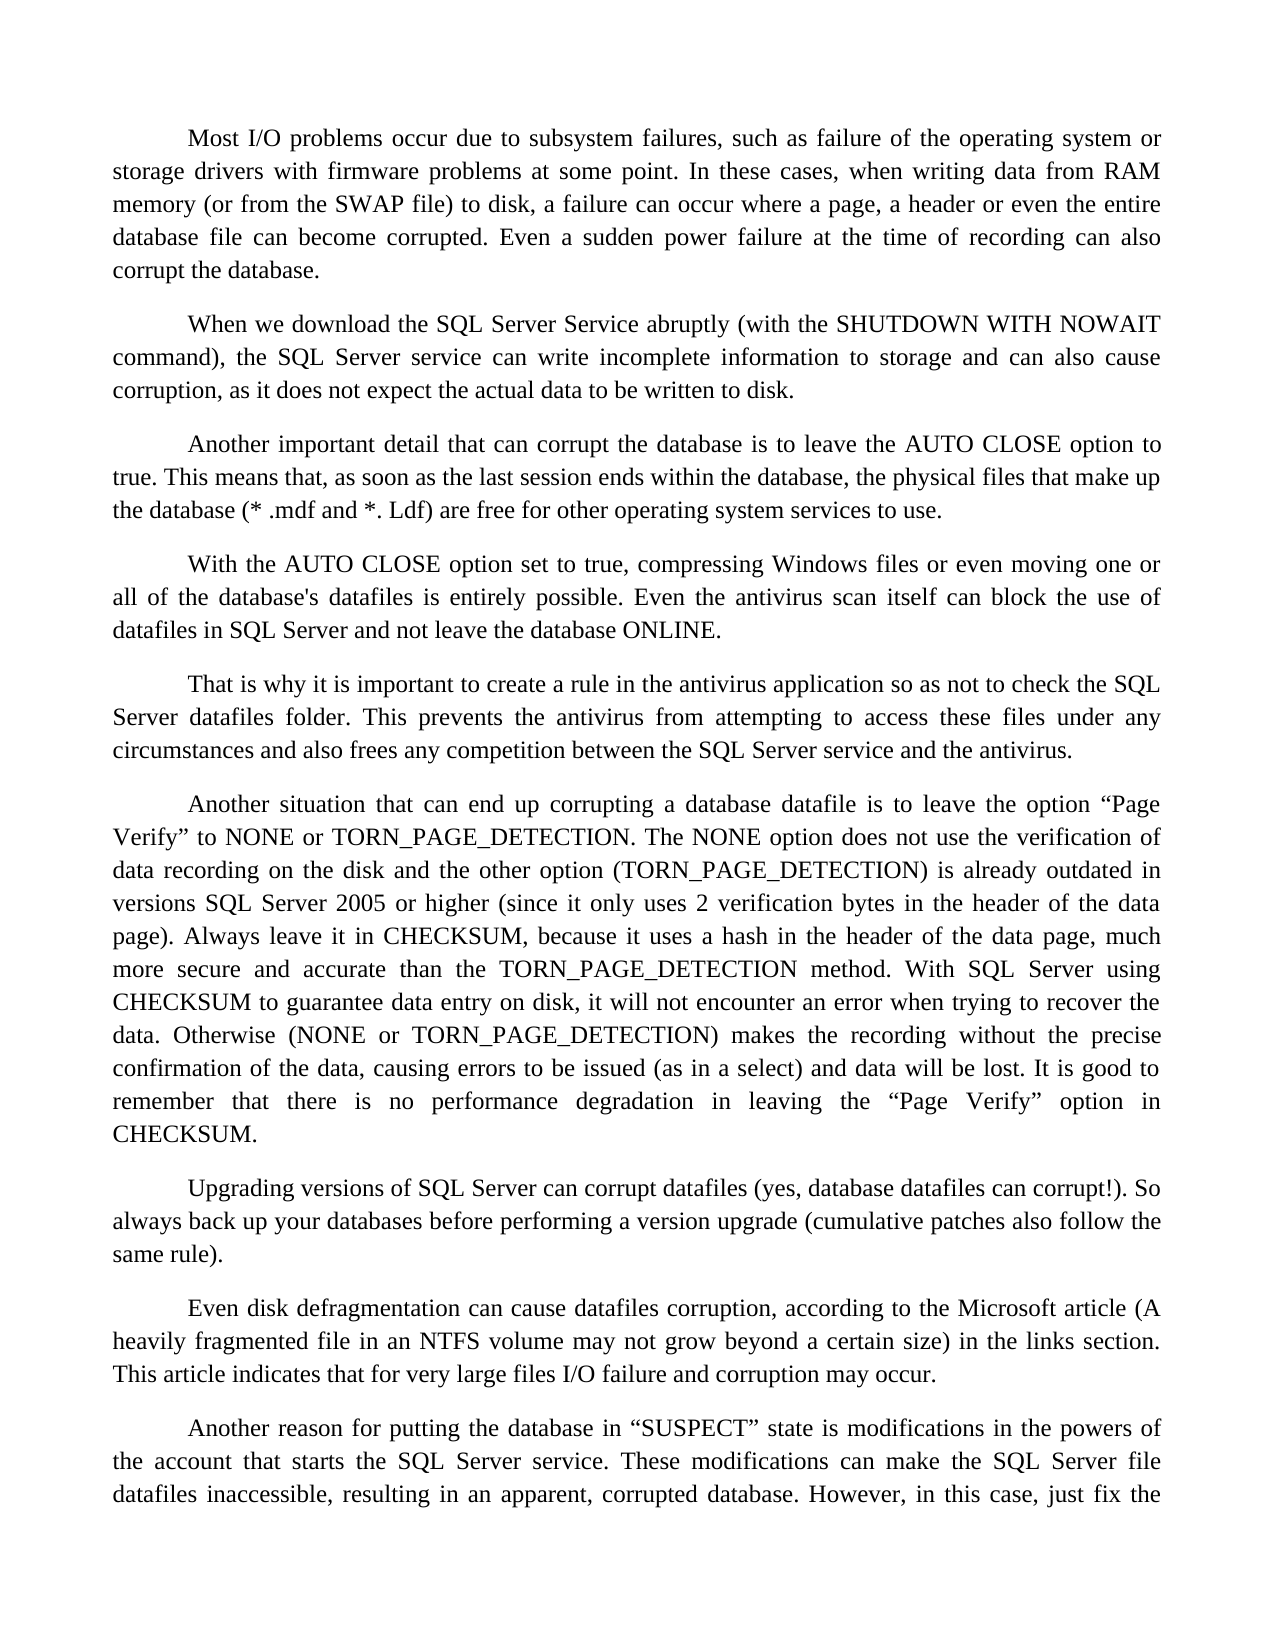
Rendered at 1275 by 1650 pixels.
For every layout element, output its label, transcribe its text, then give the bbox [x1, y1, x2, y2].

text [112, 1413, 1162, 1507]
text Even disk defragmentation can cause datafiles corruption, according to the Microsoft article (A heavily fragmented file in an NTFS volume may not grow beyond a certain size) in the links section. This article indicates that for very large files I/O failure and corruption may occur. [112, 1293, 1162, 1388]
text When we download the SQL Server Service abruptly (with the SHUTDOWN WITH NOWAIT command), the SQL Server service can write incomplete information to storage and can also cause corruption, as it does not expect the actual data to be written to disk. [112, 309, 1162, 404]
text Another important detail that can corrupt the database is to leave the AUTO CLOSE option to true. This means that, as soon as the last session ends within the database, the physical files that make up the database (* .mdf and *. Ldf) are free for other operating system services to use. [112, 429, 1162, 524]
text Upgrading versions of SQL Server can corrupt datafiles (yes, database datafiles can corrupt!). So always back up your databases before performing a version upgrade (cumulative patches also follow the same rule). [112, 1173, 1162, 1268]
text With the AUTO CLOSE option set to true, compressing Windows files or even moving one or all of the database's datafiles is entirely possible. Even the antivirus scan itself can block the use of datafiles in SQL Server and not leave the database ONLINE. [112, 549, 1162, 644]
text That is why it is important to create a rule in the antivirus application so as not to check the SQL Server datafiles folder. This prevents the antivirus from attempting to access these files under any circumstances and also frees any competition between the SQL Server service and the antivirus. [112, 669, 1162, 764]
text Most I/O problems occur due to subsystem failures, such as failure of the operating system or storage drivers with firmware problems at some point. In these cases, when writing data from RAM memory (or from the SWAP file) to disk, a failure can occur where a page, a header or even the entire database file can become corrupted. Even a sudden power failure at the time of recording can also corrupt the database. [112, 123, 1162, 284]
text Another situation that can end up corrupting a database datafile is to leave the option “Page Verify” to NONE or TORN_PAGE_DETECTION. The NONE option does not use the verification of data recording on the disk and the other option (TORN_PAGE_DETECTION) is already outdated in versions SQL Server 2005 or higher (since it only uses 2 verification bytes in the header of the data page). Always leave it in CHECKSUM, because it uses a hash in the header of the data page, much more secure and accurate than the TORN_PAGE_DETECTION method. With SQL Server using CHECKSUM to guarantee data entry on disk, it will not encounter an error when trying to recover the data. Otherwise (NONE or TORN_PAGE_DETECTION) makes the recording without the precise confirmation of the data, causing errors to be issued (as in a select) and data will be lost. It is good to remember that there is no performance degradation in leaving the “Page Verify” option in CHECKSUM. [112, 789, 1162, 1148]
